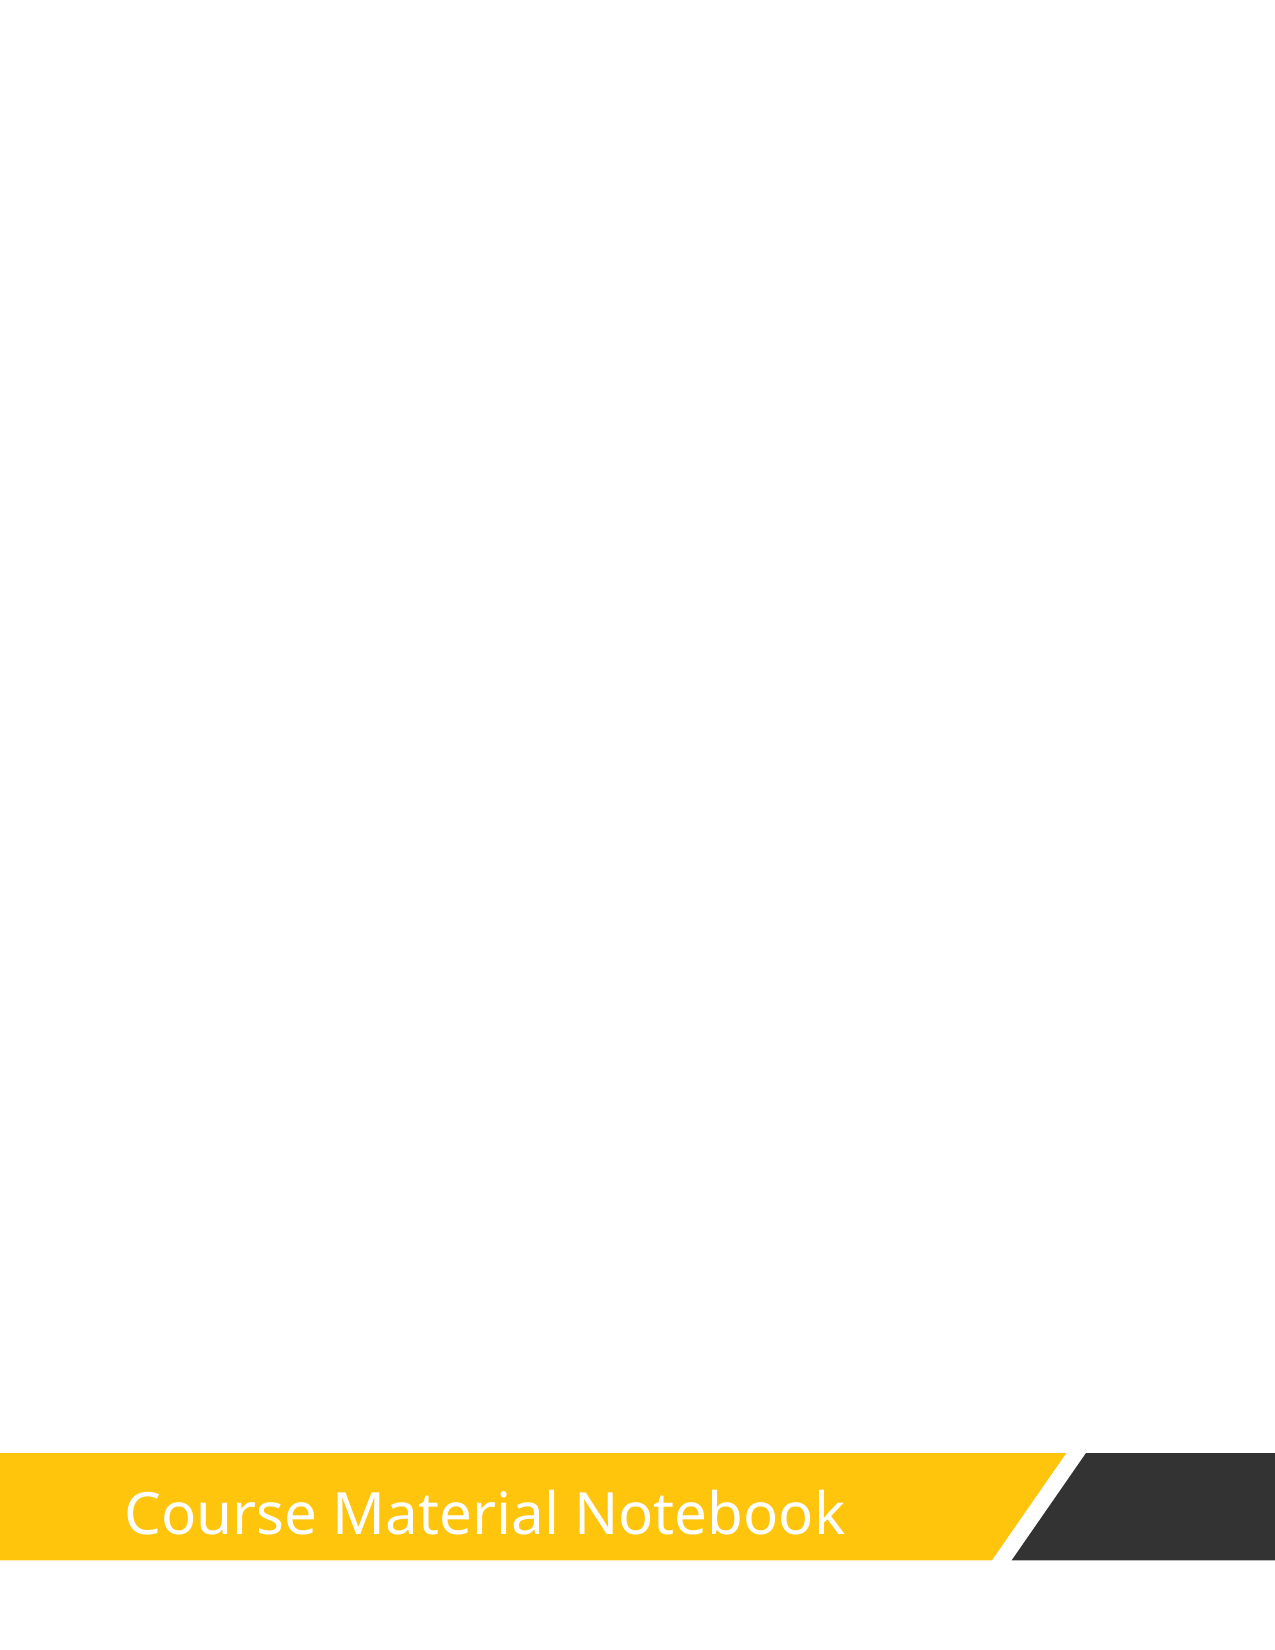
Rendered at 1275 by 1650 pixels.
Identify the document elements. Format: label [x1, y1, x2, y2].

table_header [159, 75, 1199, 1571]
